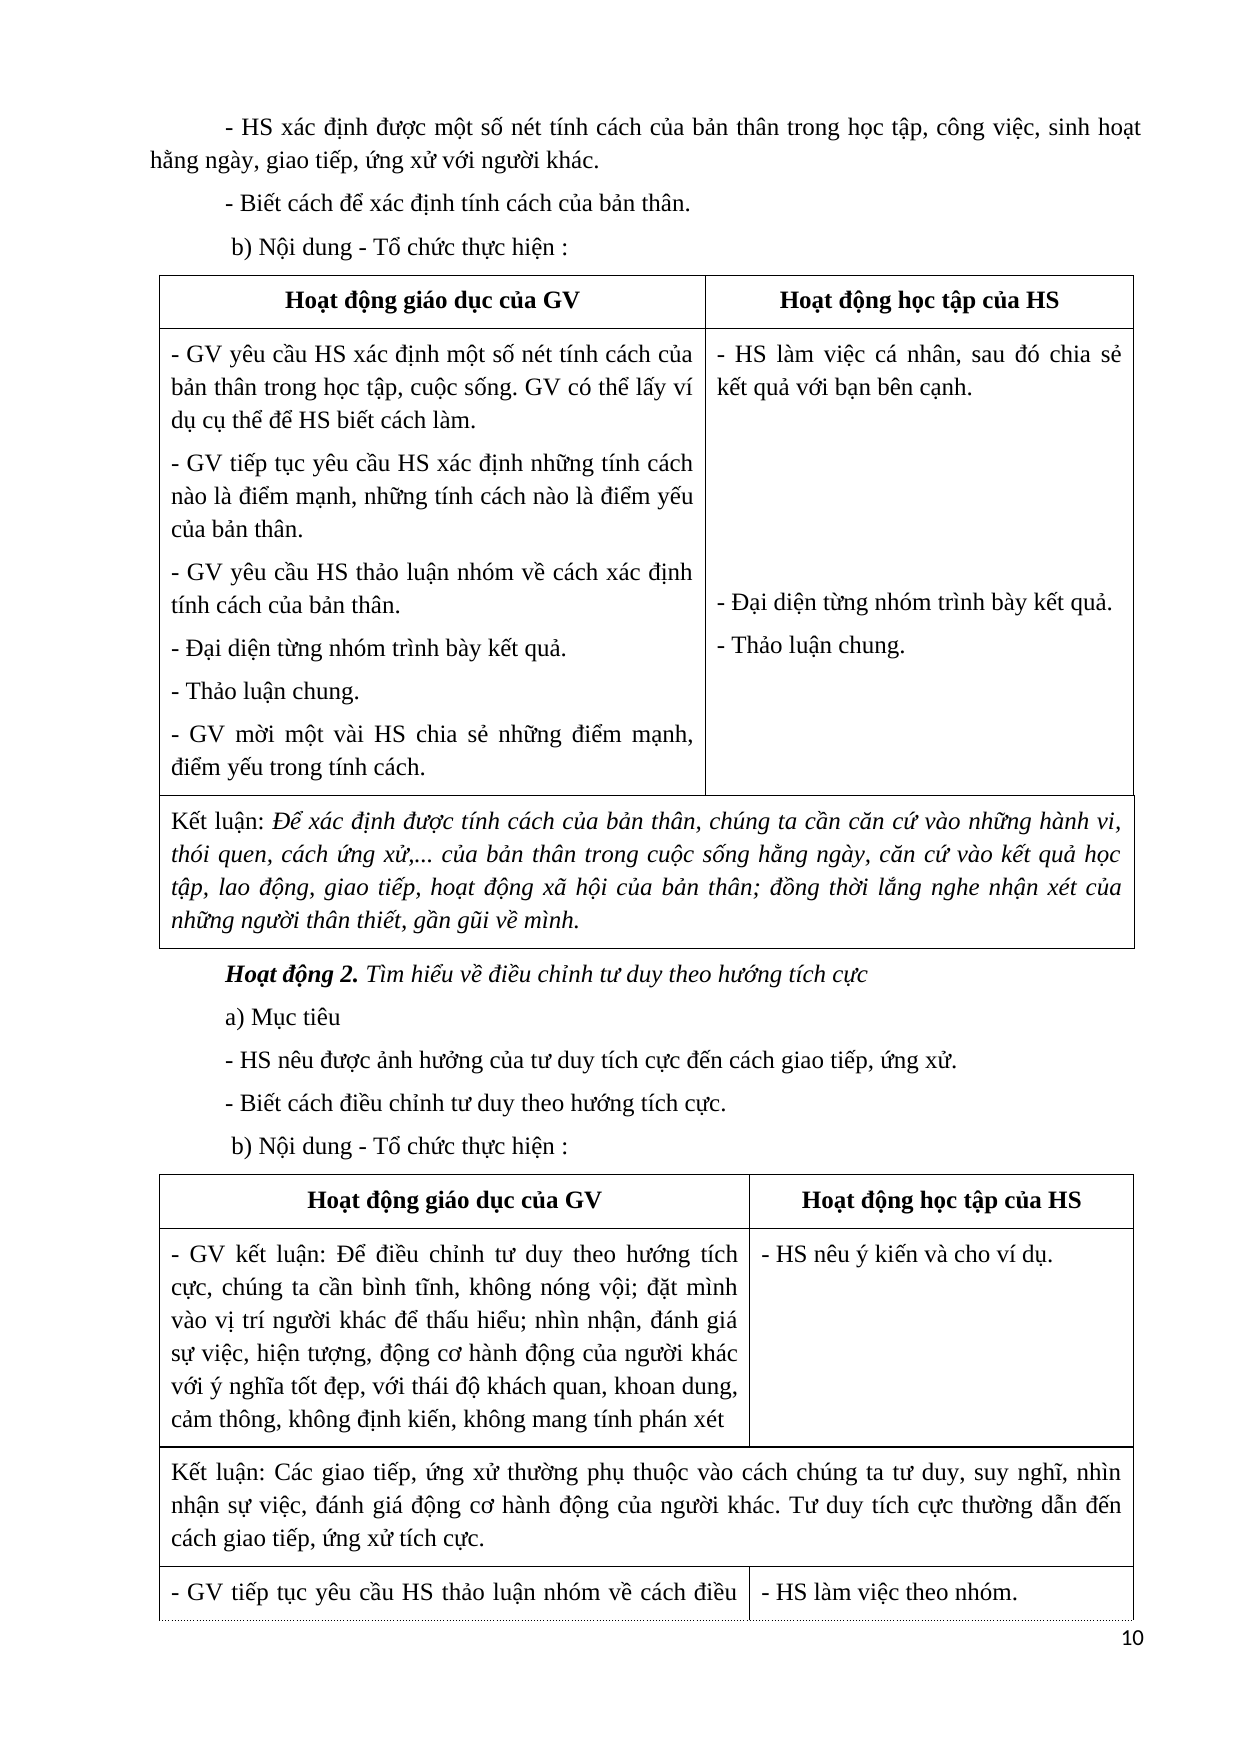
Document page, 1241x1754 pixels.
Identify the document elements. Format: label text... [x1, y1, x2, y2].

table_cell - GV yêu cầu HS xác định một số nét tính cách của bản thân trong học tập, cuộc sống. GV có thể lấy ví dụ cụ thể để HS biết cách làm. - GV tiếp tục yêu cầu HS xác định những tính cách nào là điểm mạnh, những tính cách nào là điểm yếu của bản thân. - GV yêu cầu HS thảo luận nhóm về cách xác định tính cách của bản thân. - Đại diện từng nhóm trình bày kết quả. - Thảo luận chung. - GV mời một vài HS chia sẻ những điểm mạnh, điểm yếu trong tính cách. [160, 329, 705, 795]
table_cell Kết luận: Các giao tiếp, ứng xử thường phụ thuộc vào cách chúng ta tư duy, suy nghĩ, nhìn nhận sự việc, đánh giá động cơ hành động của người khác. Tư duy tích cực thường dẫn đến cách giao tiếp, ứng xử tích cực. [160, 1448, 1133, 1566]
table_cell - HS làm việc cá nhân, sau đó chia sẻ kết quả với bạn bên cạnh. - Đại diện từng nhóm trình bày kết quả. - Thảo luận chung. [706, 329, 1133, 795]
text - Biết cách điều chỉnh tư duy theo hướng tích cực. [150, 1088, 1144, 1117]
table_header Hoạt động giáo dục của GV [160, 1175, 749, 1228]
table_header Hoạt động học tập của HS [706, 276, 1133, 328]
table_cell - HS nêu ý kiến và cho ví dụ. [750, 1229, 1133, 1446]
text b) Nội dung - Tổ chức thực hiện : [150, 1131, 1144, 1160]
text b) Nội dung - Tổ chức thực hiện : [150, 232, 1144, 260]
text - HS xác định được một số nét tính cách của bản thân trong học tập, công việc, sinh hoạt hằng ngày, giao tiếp, ứng xử với người khác. [150, 112, 1144, 174]
table_cell - GV kết luận: Để điều chỉnh tư duy theo hướng tích cực, chúng ta cần bình tĩnh, không nóng vội; đặt mình vào vị trí người khác để thấu hiểu; nhìn nhận, đánh giá sự việc, hiện tượng, động cơ hành động của người khác với ý nghĩa tốt đẹp, với thái độ khách quan, khoan dung, cảm thông, không định kiến, không mang tính phán xét [160, 1229, 749, 1446]
table_header Hoạt động học tập của HS [750, 1175, 1133, 1228]
text - Biết cách để xác định tính cách của bản thân. [150, 188, 1144, 217]
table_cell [160, 1567, 749, 1620]
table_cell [750, 1567, 1133, 1620]
text Hoạt động 2. Tìm hiểu về điều chỉnh tư duy theo hướng tích cực [150, 959, 1144, 988]
table_cell Kết luận: Để xác định được tính cách của bản thân, chúng ta cần căn cứ vào những hành vi, thói quen, cách ứng xử,... của bản thân trong cuộc sống hằng ngày, căn cứ vào kết quả học tập, lao động, giao tiếp, hoạt động xã hội của bản thân; đồng thời lắng nghe nhận xét của những người thân thiết, gần gũi về mình. [160, 796, 1134, 948]
text a) Mục tiêu [150, 1002, 1144, 1031]
table_header Hoạt động giáo dục của GV [160, 276, 705, 328]
text - HS nêu được ảnh hưởng của tư duy tích cực đến cách giao tiếp, ứng xử. [150, 1045, 1144, 1074]
